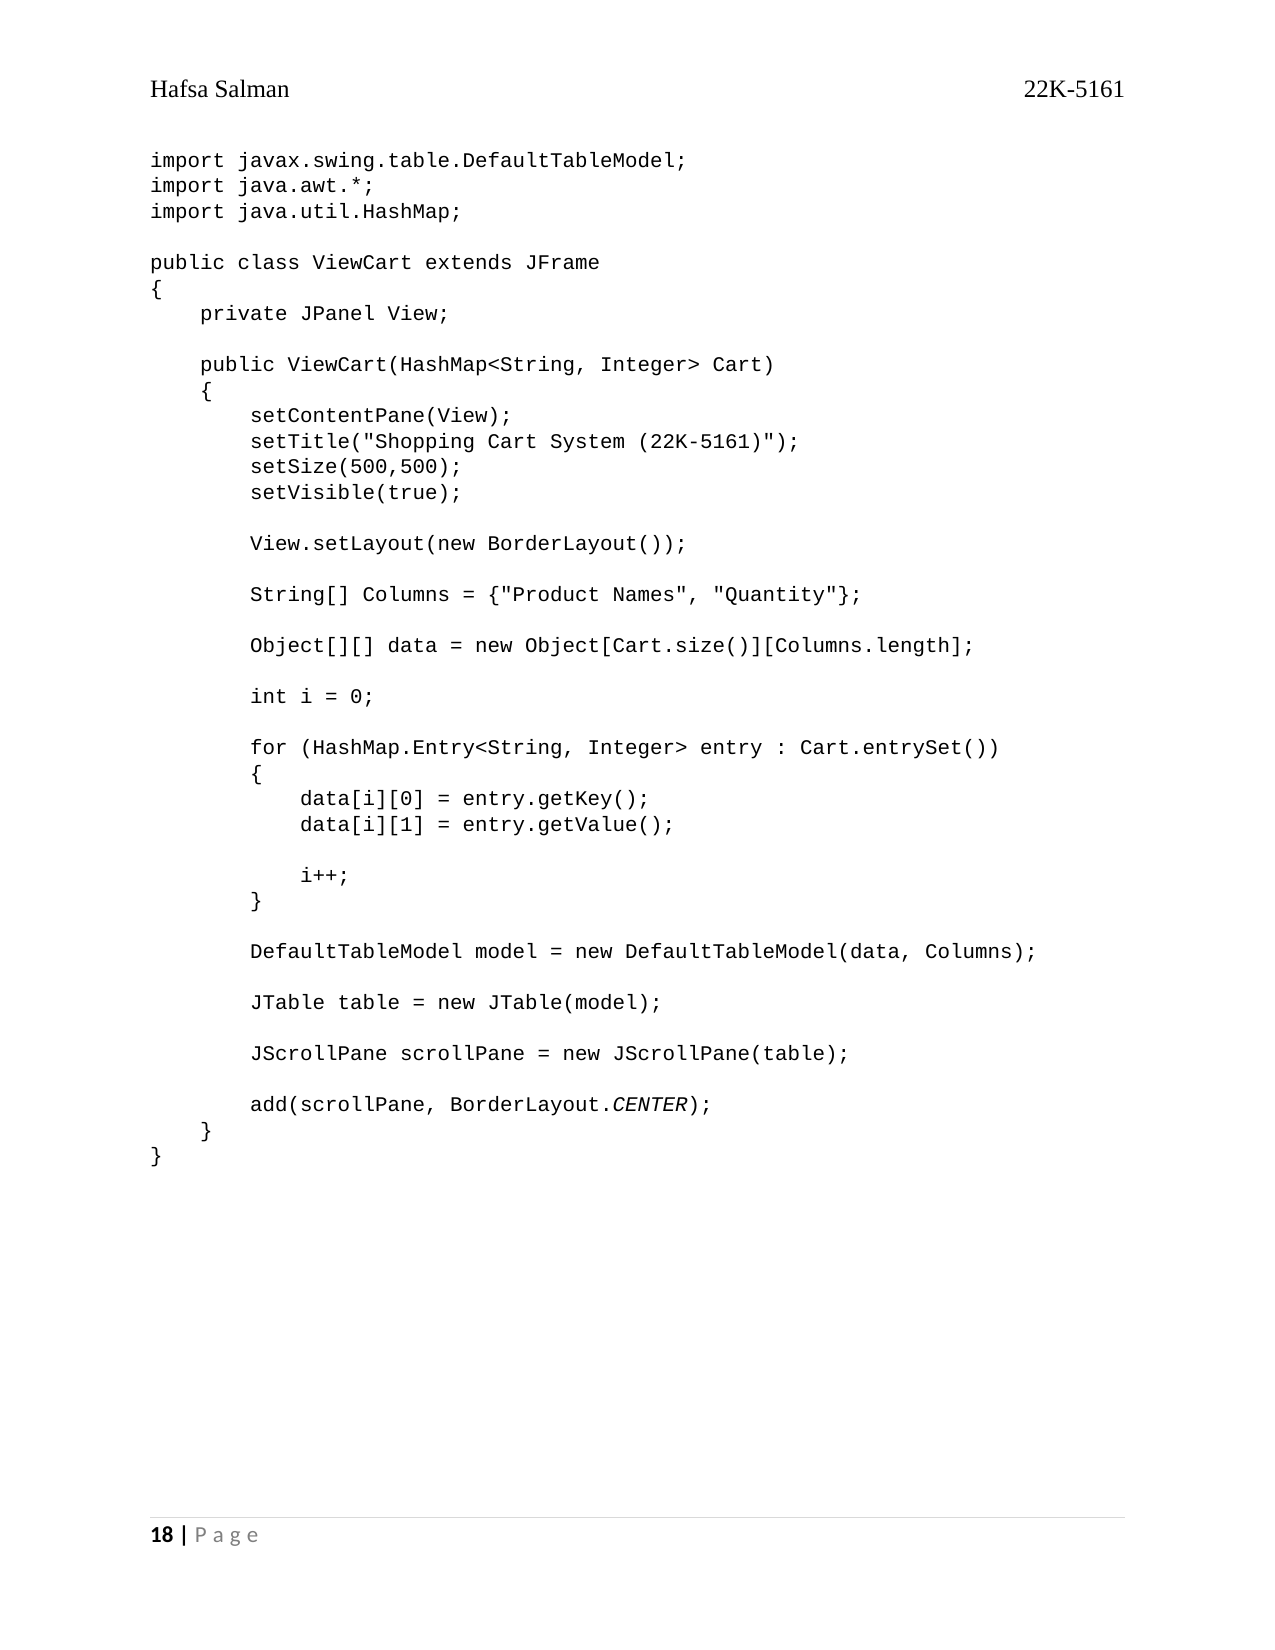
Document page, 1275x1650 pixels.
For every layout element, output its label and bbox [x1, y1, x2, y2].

text [150, 150, 1125, 1169]
